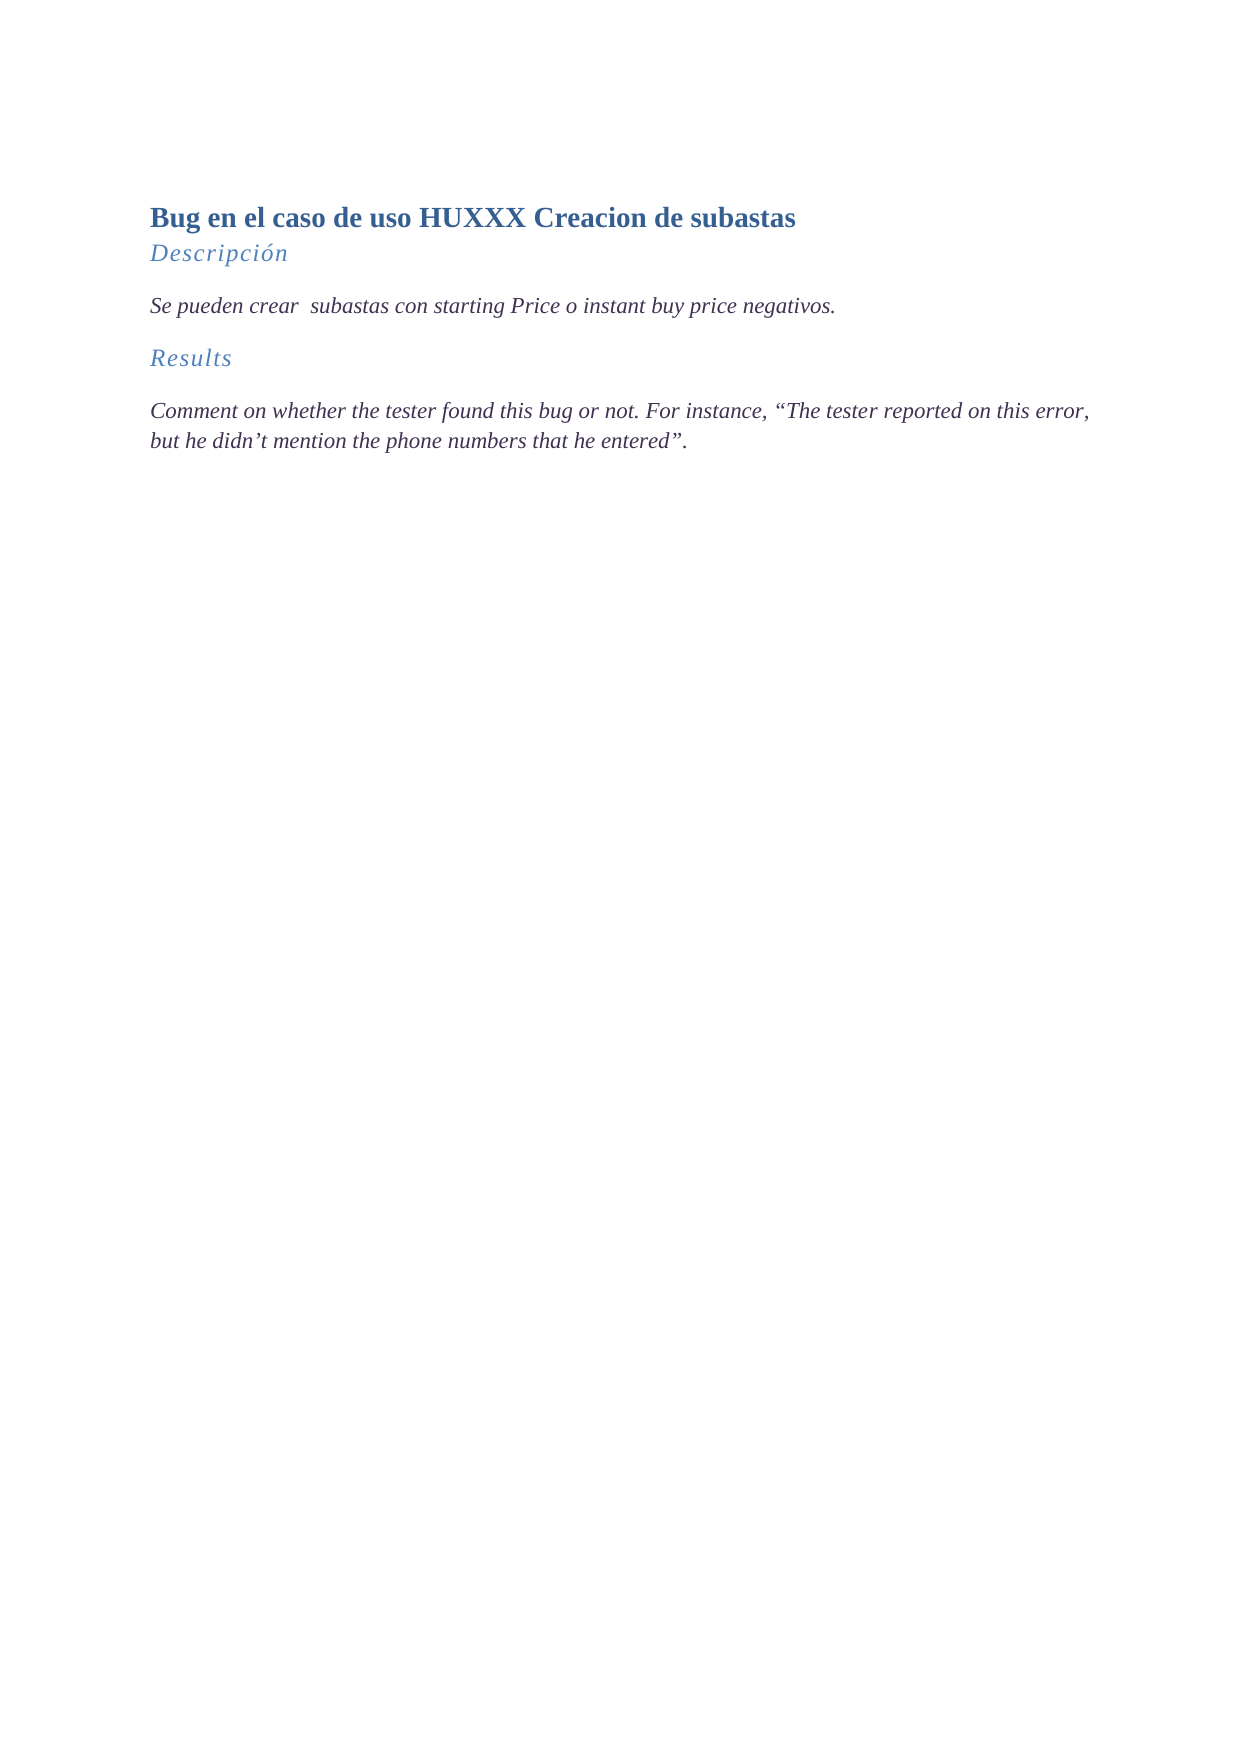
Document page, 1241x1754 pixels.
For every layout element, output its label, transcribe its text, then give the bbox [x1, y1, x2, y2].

subtitle Results [150, 343, 1090, 372]
text Se pueden crear subastas con starting Price o instant buy price negativos. [150, 292, 1090, 319]
subtitle Bug en el caso de uso HUXXX Creacion de subastas [150, 200, 1090, 233]
subtitle Descripción [150, 238, 1090, 267]
text Comment on whether the tester found this bug or not. For instance, “The tester reported on this error, but he didn’t mention the phone numbers that he entered”. [150, 397, 1090, 454]
